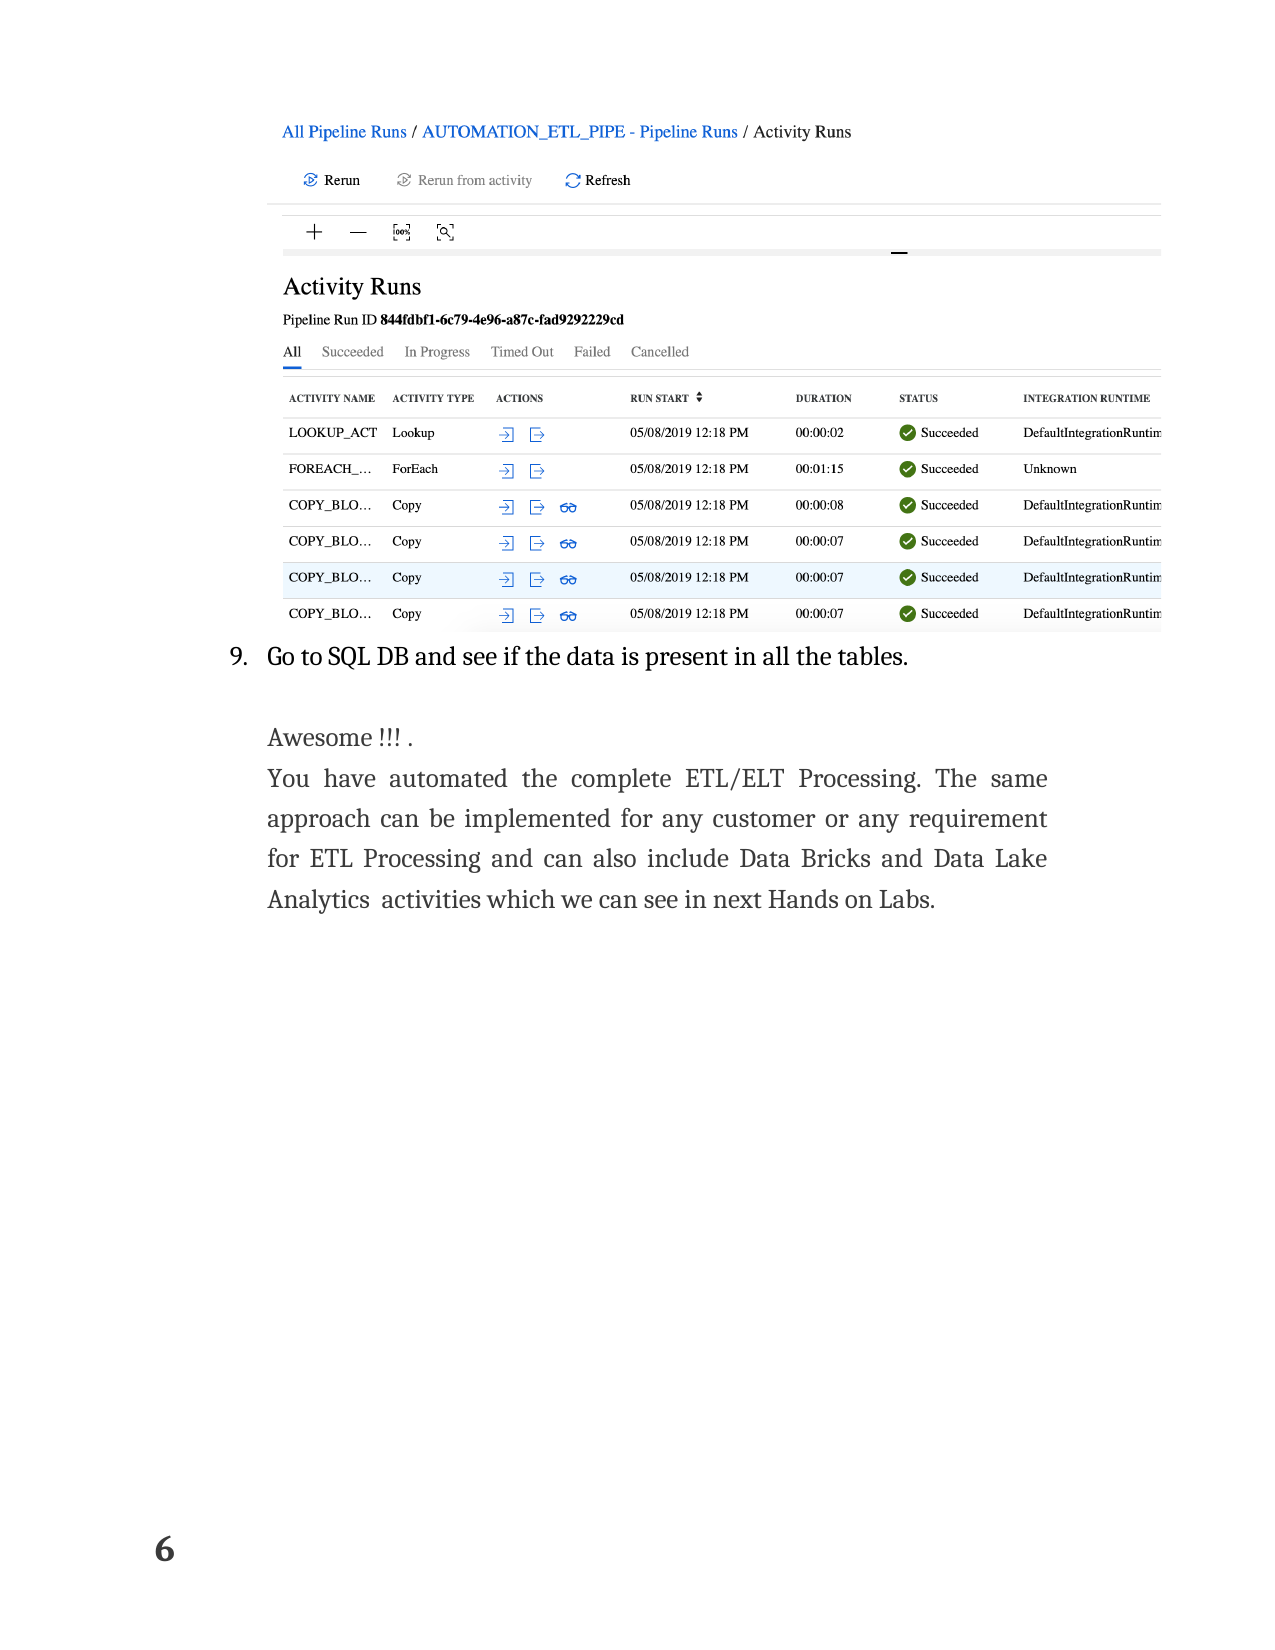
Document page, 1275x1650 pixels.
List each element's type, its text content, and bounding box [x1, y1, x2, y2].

picture [267, 103, 1162, 632]
list Awesome !!! . [267, 722, 1048, 753]
list Go to SQL DB and see if the data is present in all the tables. [229, 641, 1048, 672]
list You have automated the complete ETL/ELT Processing. The same approach can be implemented for any customer or any requirement for ETL Processing and can also include Data Bricks and Data Lake Analytics activities which we can see in next Hands on Labs. [267, 763, 1048, 915]
